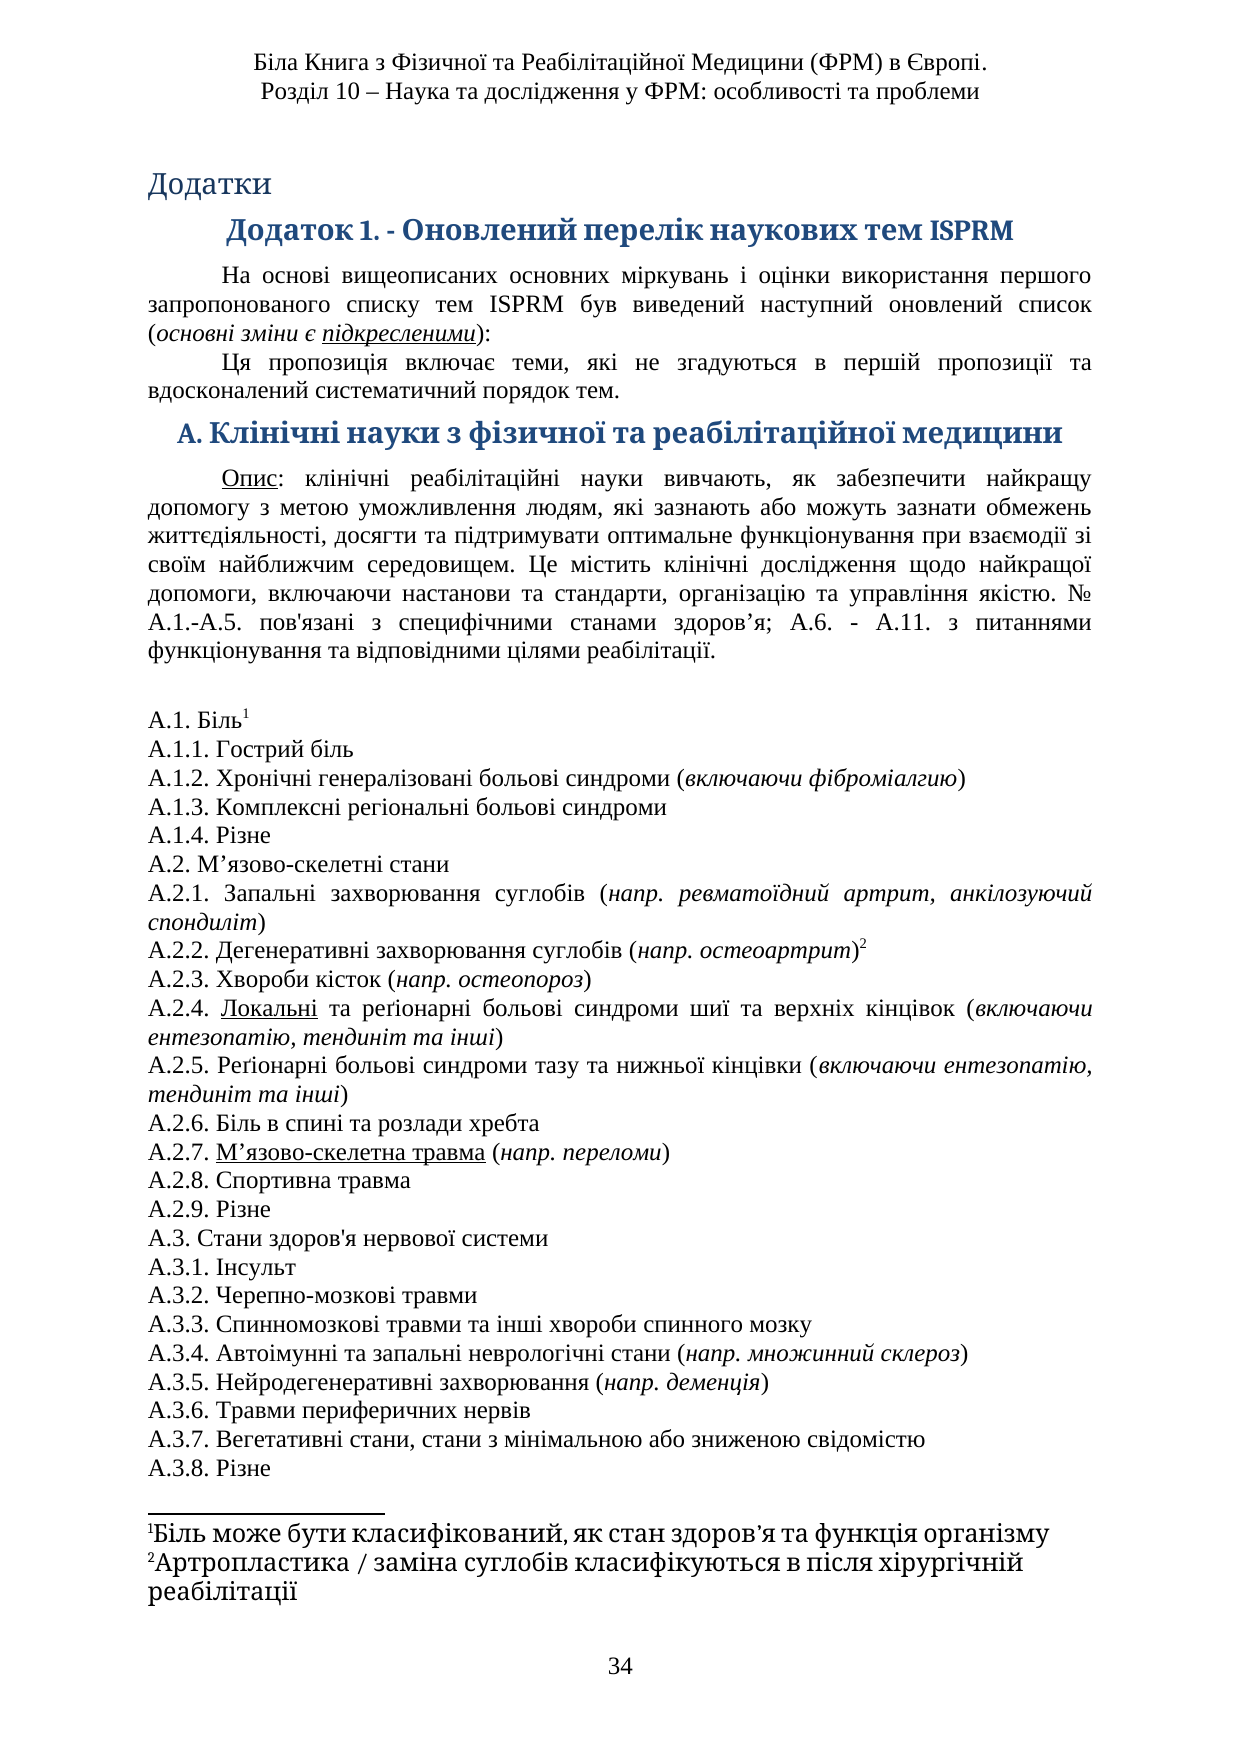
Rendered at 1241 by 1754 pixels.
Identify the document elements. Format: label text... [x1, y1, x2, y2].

subtitle A.2.4. Локальні та реґіонарні больові синдроми шиї та верхніх кінцівок (включаючи ентезопатію, тендиніт та інші) [148, 993, 1093, 1050]
subtitle A.2.7. М’язово-скелетна травма (напр. переломи) [148, 1137, 1093, 1165]
subtitle A.1.1. Гострий біль [148, 734, 1093, 763]
subtitle A.2.5. Реґіонарні больові синдроми тазу та нижньої кінцівки (включаючи ентезопатію, тендиніт та інші) [148, 1050, 1093, 1108]
subtitle Ця пропозиція включає теми, які не згадуються в першій пропозиції та вдосконалений систематичний порядок тем. [148, 347, 1093, 404]
subtitle A.1.2. Хронічні генералізовані больові синдроми (включаючи фіброміалгию) [148, 763, 1093, 792]
subtitle Додатки [148, 168, 1093, 202]
subtitle A.1.3. Комплексні регіональні больові синдроми [148, 792, 1093, 820]
subtitle A.2.3. Хвороби кісток (напр. остеопороз) [148, 964, 1093, 993]
subtitle A.3.3. Спинномозкові травми та інші хвороби спинного мозку [148, 1309, 1093, 1338]
subtitle A.3. Стани здоров'я нервової системи [148, 1223, 1093, 1252]
subtitle A.1. Біль [148, 705, 1093, 734]
subtitle A.2.6. Біль в спині та розлади хребта [148, 1108, 1093, 1137]
subtitle A.3.4. Автоімунні та запальні неврологічні стани (напр. множинний склероз) [148, 1338, 1093, 1367]
subtitle A.2.2. Дегенеративні захворювання суглобів (напр. остеоартрит) [148, 935, 1093, 964]
subtitle A. Клінічні науки з фізичної та реабілітаційної медицини [148, 417, 1093, 450]
subtitle A.3.8. Різне [148, 1453, 1093, 1482]
subtitle A.2.9. Різне [148, 1194, 1093, 1223]
subtitle А.2. М’язово-скелетні стани [148, 849, 1093, 878]
subtitle A.3.6. Травми периферичних нервів [148, 1395, 1093, 1424]
subtitle Опис: клінічні реабілітаційні науки вивчають, як забезпечити найкращу допомогу з метою уможливлення людям, які зазнають або можуть зазнати обмежень життєдіяльності, досягти та підтримувати оптимальне функціонування при взаємодії зі своїм найближчим середовищем. Це містить клінічні дослідження щодо найкращої допомоги, включаючи настанови та стандарти, організацію та управління якістю. № А.1.-А.5. пов'язані з специфічними станами здоров’я; A.6. - A.11. з питаннями функціонування та відповідними цілями реабілітації. [148, 463, 1093, 664]
subtitle A.3.5. Нейродегенеративні захворювання (напр. деменція) [148, 1367, 1093, 1395]
subtitle На основі вищеописаних основних міркувань і оцінки використання першого запропонованого списку тем ISPRM був виведений наступний оновлений список (основні зміни є підкресленими): [148, 261, 1093, 347]
subtitle A.1.4. Різне [148, 820, 1093, 849]
subtitle A.3.1. Інсульт [148, 1252, 1093, 1280]
subtitle A.2.8. Спортивна травма [148, 1165, 1093, 1194]
subtitle Додаток 1. - Оновлений перелік наукових тем ISPRM [148, 214, 1093, 248]
subtitle A.3.7. Вегетативні стани, стани з мінімальною або зниженою свідомістю [148, 1424, 1093, 1453]
subtitle A.2.1. Запальні захворювання суглобів (напр. ревматоїдний артрит, анкілозуючий спондиліт) [148, 878, 1093, 935]
subtitle A.3.2. Черепно-мозкові травми [148, 1280, 1093, 1309]
